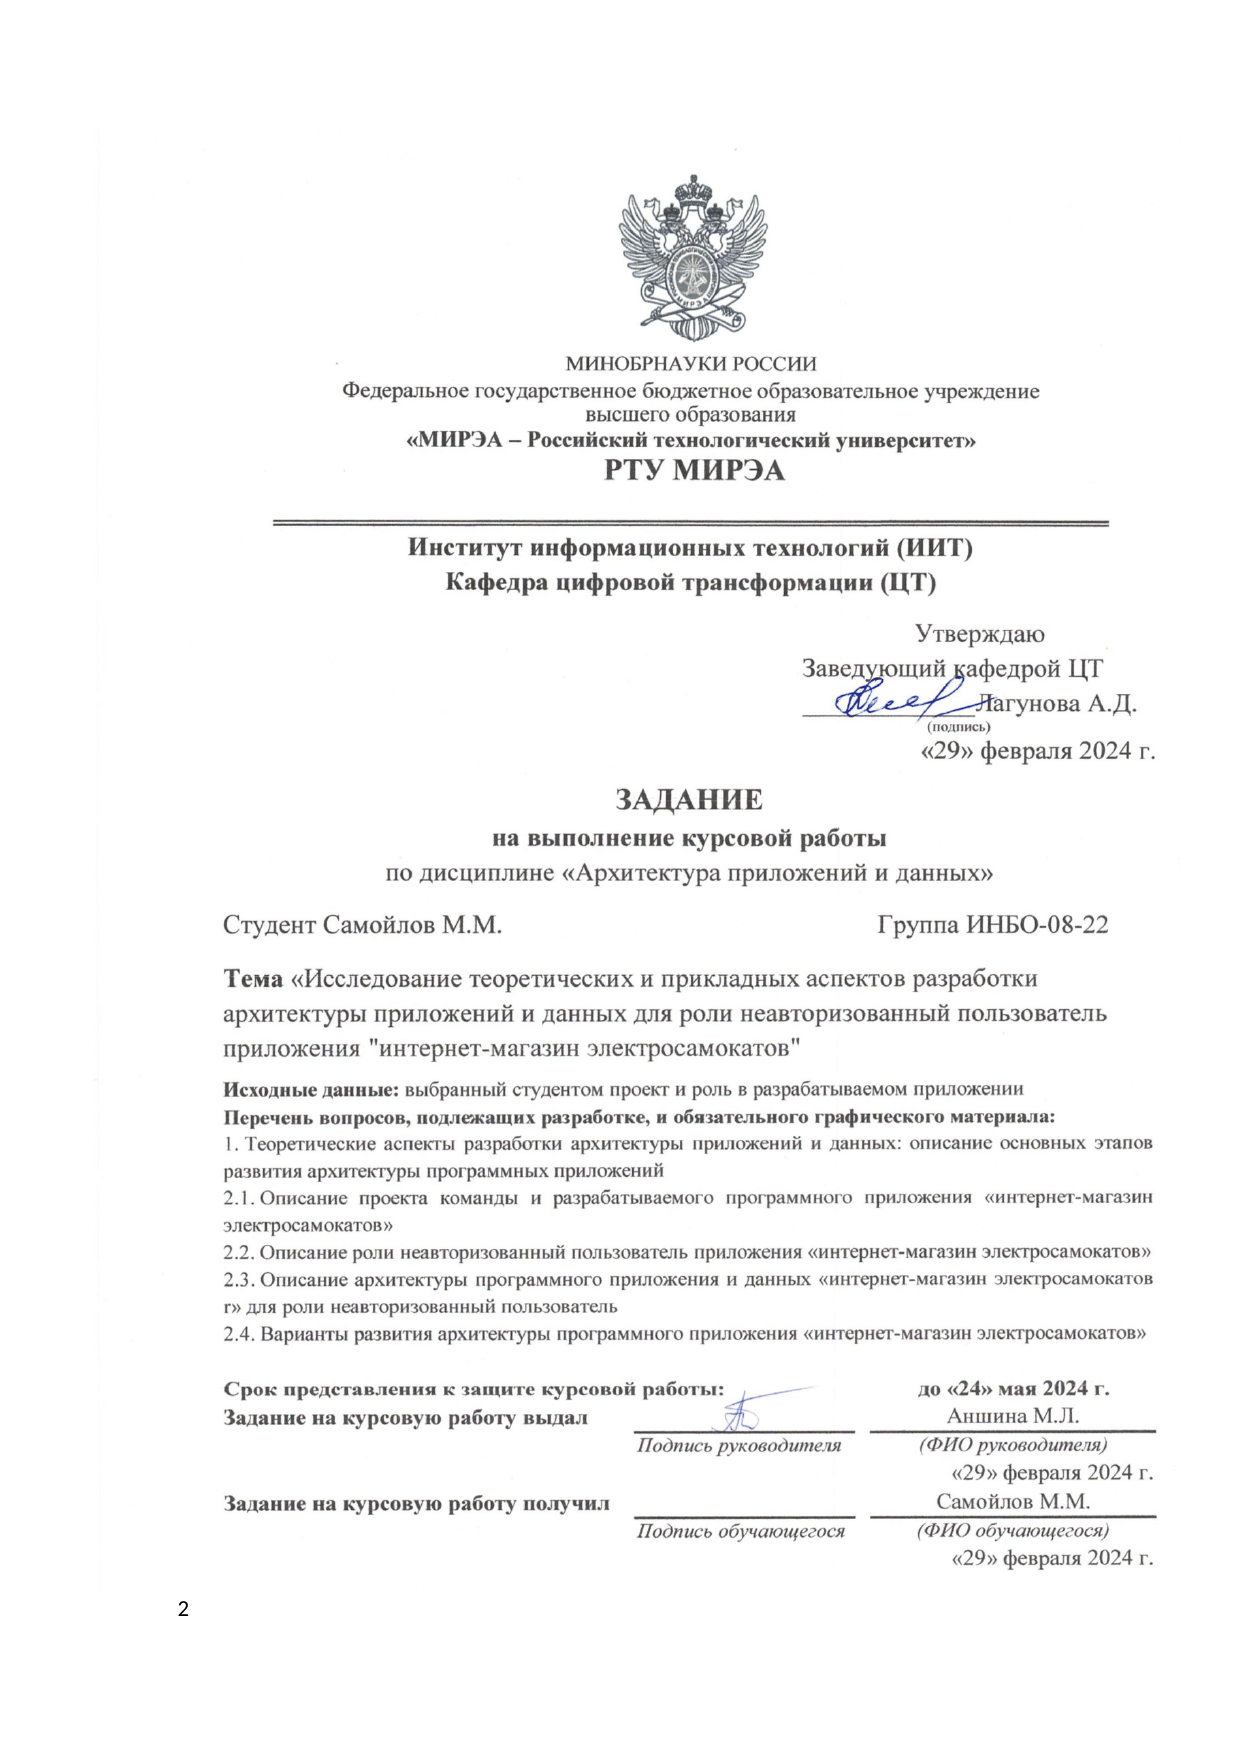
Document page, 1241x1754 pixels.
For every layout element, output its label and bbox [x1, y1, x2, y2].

picture [73, 118, 1199, 1595]
